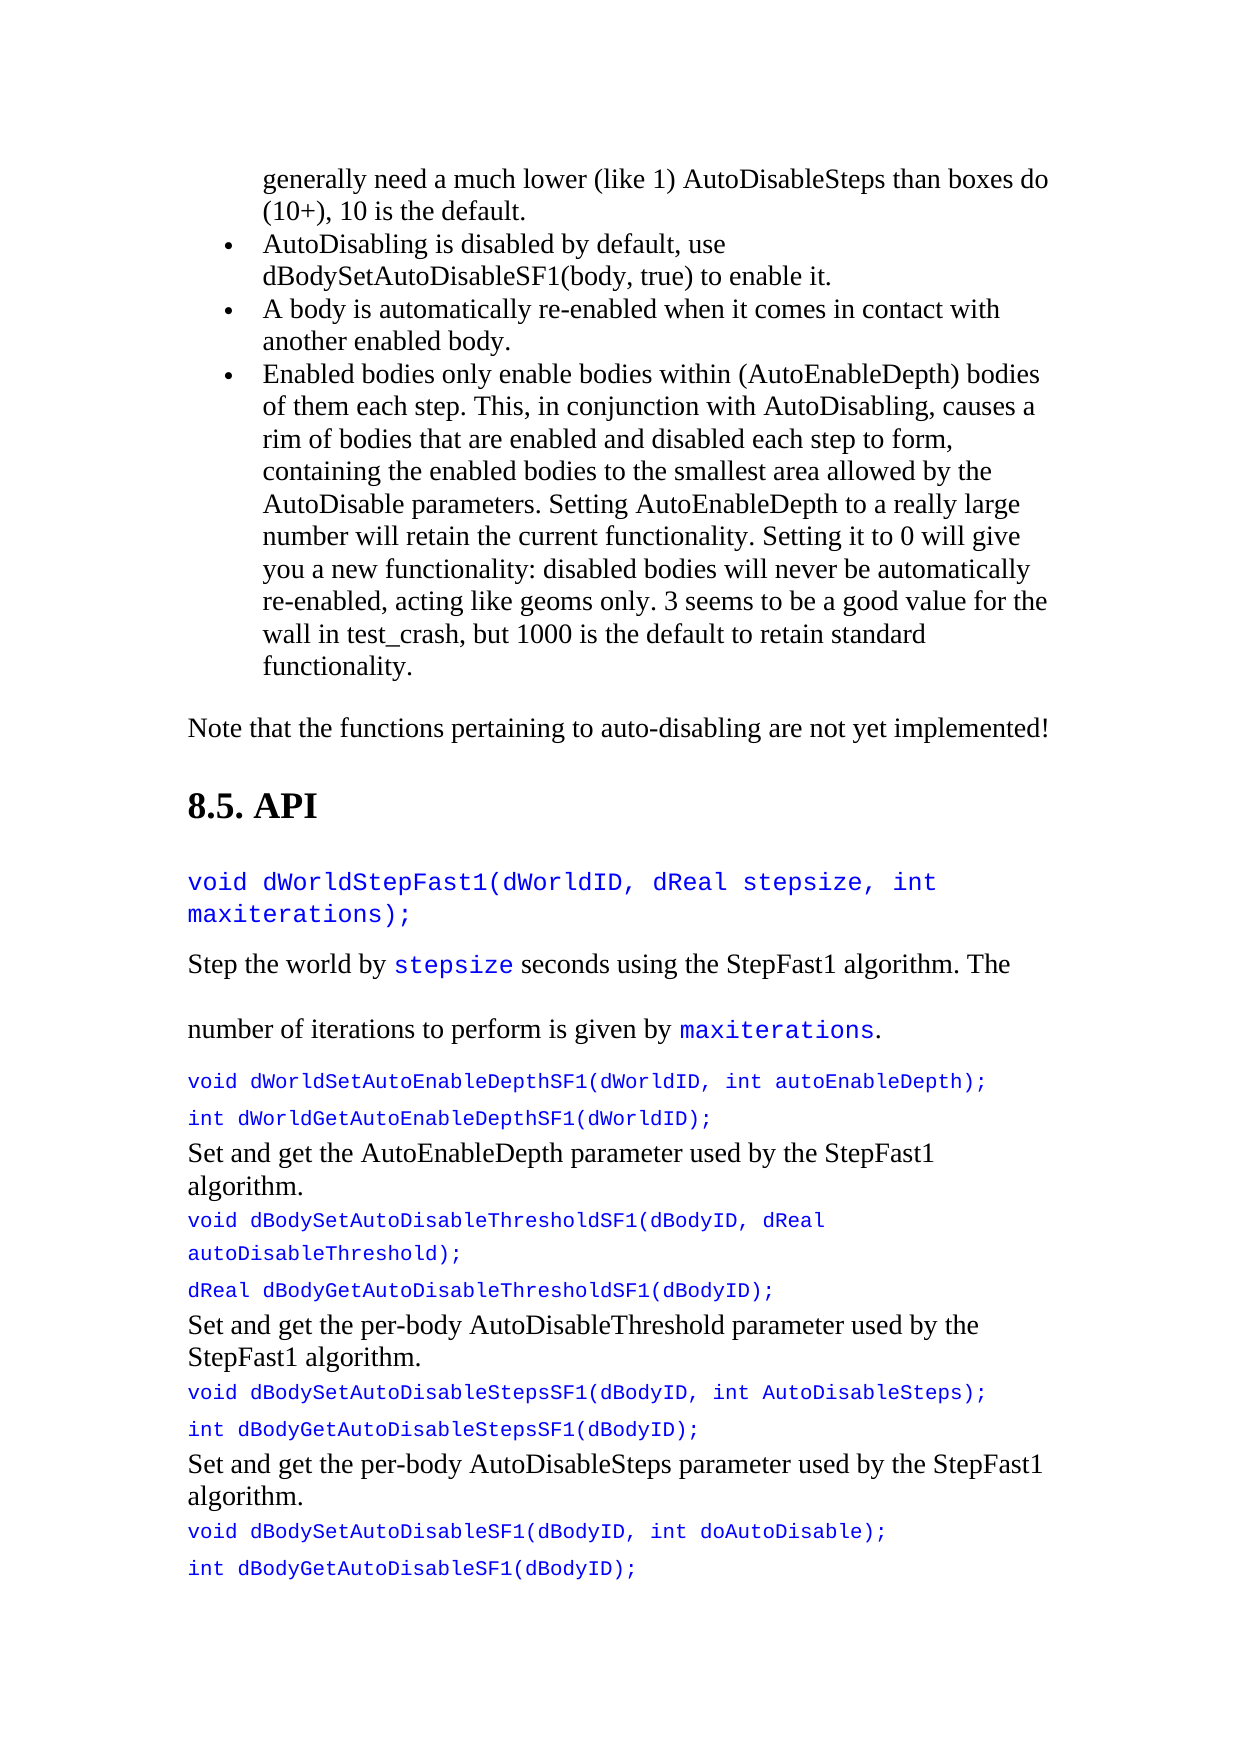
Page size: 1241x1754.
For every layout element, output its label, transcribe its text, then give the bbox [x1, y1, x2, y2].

text 8.5. API [187, 773, 1053, 838]
text void dBodySetAutoDisableSF1(dBodyID, int doAutoDisable); [187, 1517, 1053, 1549]
list A body is automatically re-enabled when it comes in contact with another enabled body. [225, 292, 1053, 357]
text Note that the functions pertaining to auto-disabling are not yet implemented! [187, 711, 1053, 744]
text void dWorldStepFast1(dWorldID, dReal stepsize, int maxiterations); [187, 867, 1053, 932]
text int dWorldGetAutoEnableDepthSF1(dWorldID); [187, 1104, 1053, 1136]
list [225, 162, 1053, 227]
text void dWorldSetAutoEnableDepthSF1(dWorldID, int autoEnableDepth); [187, 1067, 1053, 1099]
text Set and get the per-body AutoDisableThreshold parameter used by the StepFast1 algorithm. [187, 1308, 1053, 1373]
text dReal dBodyGetAutoDisableThresholdSF1(dBodyID); [187, 1275, 1053, 1308]
list AutoDisabling is disabled by default, use dBodySetAutoDisableSF1(body, true) to enable it. [225, 227, 1053, 292]
list Enabled bodies only enable bodies within (AutoEnableDepth) bodies of them each step. This, in conjunction with AutoDisabling, causes a rim of bodies that are enabled and disabled each step to form, containing the enabled bodies to the smallest area allowed by the AutoDisable parameters. Setting AutoEnableDepth to a really large number will retain the current functionality. Setting it to 0 will give you a new functionality: disabled bodies will never be automatically re-enabled, acting like geoms only. 3 seems to be a good value for the wall in test_crash, but 1000 is the default to retain standard functionality. [225, 357, 1053, 682]
text void dBodySetAutoDisableStepsSF1(dBodyID, int AutoDisableSteps); [187, 1377, 1053, 1410]
text void dBodySetAutoDisableThresholdSF1(dBodyID, dReal autoDisableThreshold); [187, 1206, 1053, 1271]
text int dBodyGetAutoDisableSF1(dBodyID); [187, 1554, 1053, 1586]
text Set and get the AutoEnableDepth parameter used by the StepFast1 algorithm. [187, 1136, 1053, 1201]
text Step the world by stepsize seconds using the StepFast1 algorithm. The number of iterations to perform is given by maxiterations. [187, 932, 1053, 1062]
text int dBodyGetAutoDisableStepsSF1(dBodyID); [187, 1414, 1053, 1447]
text Set and get the per-body AutoDisableSteps parameter used by the StepFast1 algorithm. [187, 1447, 1053, 1512]
